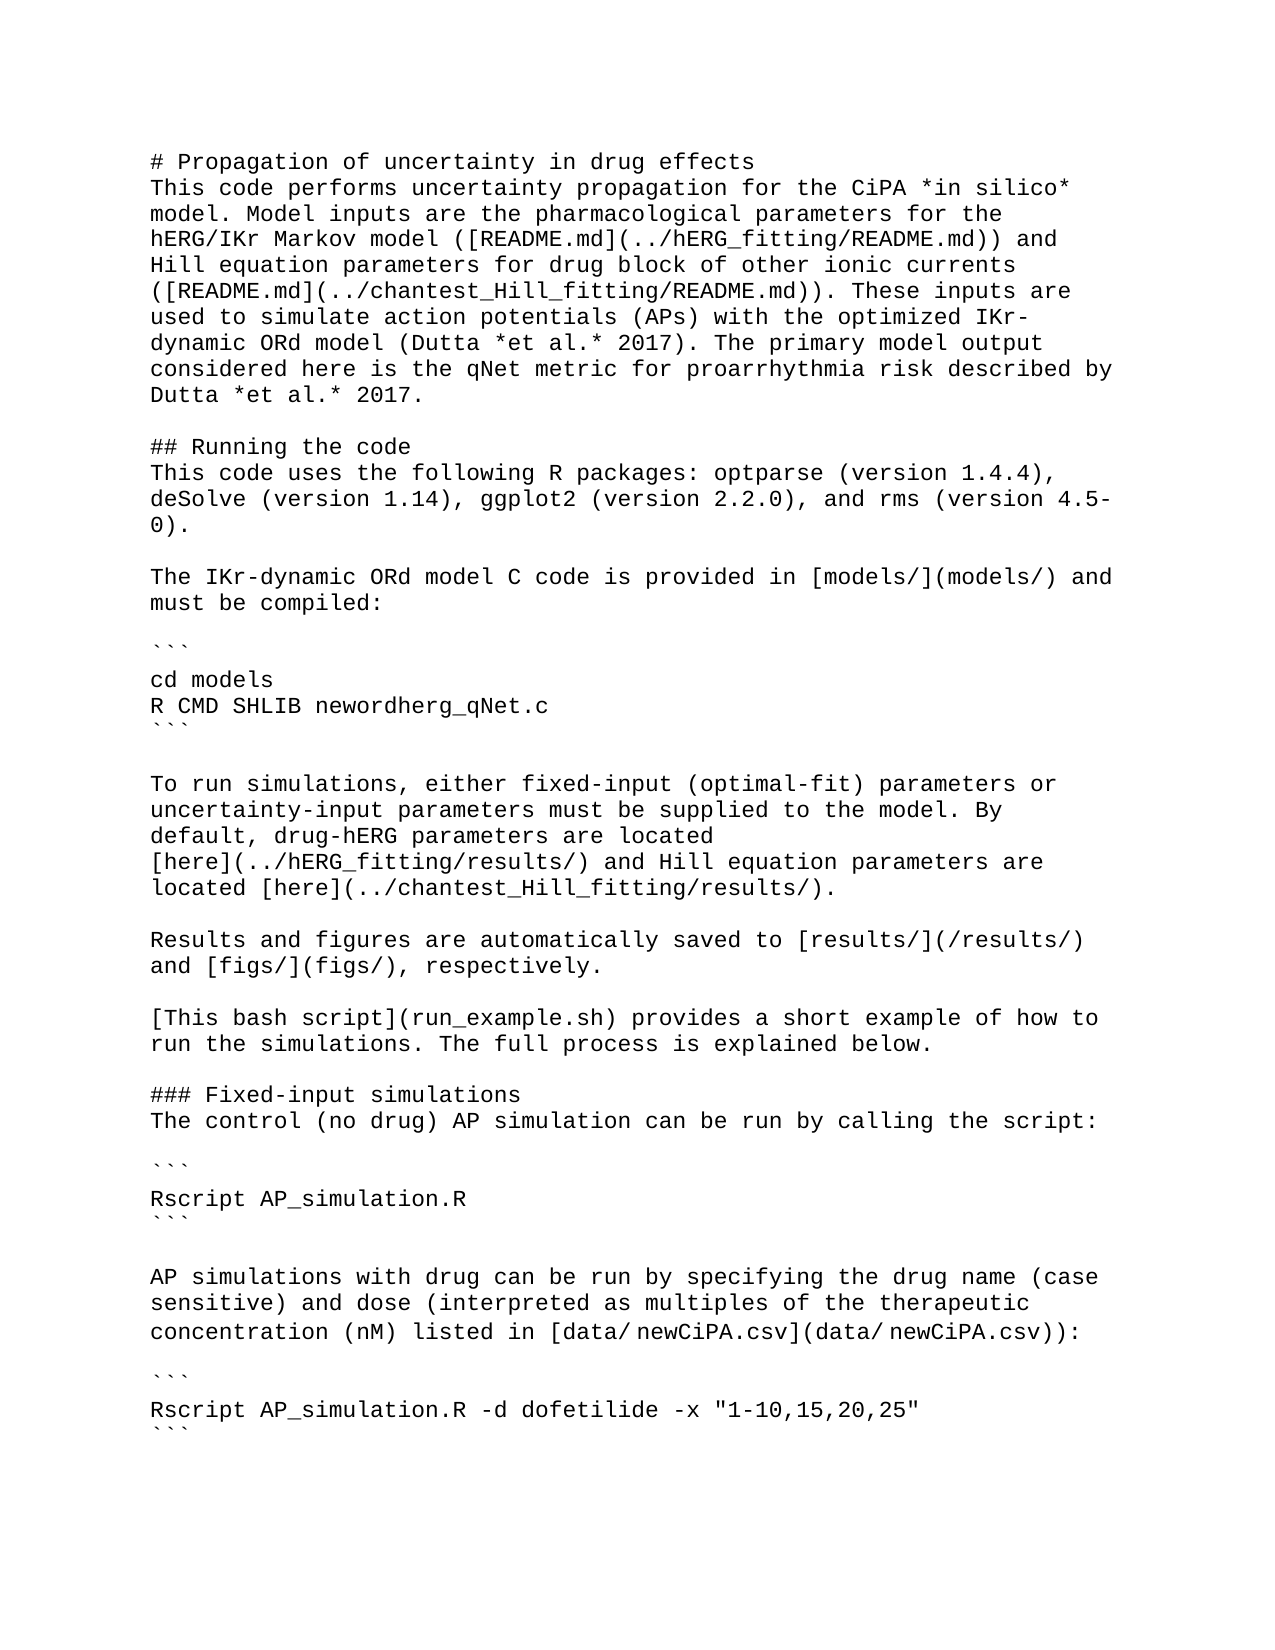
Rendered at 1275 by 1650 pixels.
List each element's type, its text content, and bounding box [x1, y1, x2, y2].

text This code uses the following R packages: optparse (version 1.4.4), deSolve (version 1.14), ggplot2 (version 2.2.0), and rms (version 4.5-0). [150, 461, 1125, 539]
text [This bash script](run_example.sh) provides a short example of how to run the simulations. The full process is explained below. [150, 1006, 1125, 1058]
text ``` [150, 643, 1125, 669]
text ``` [150, 721, 1125, 747]
text To run simulations, either fixed-input (optimal-fit) parameters or uncertainty-input parameters must be supplied to the model. By default, drug-hERG parameters are located [here](../hERG_fitting/results/) and Hill equation parameters are located [here](../chantest_Hill_fitting/results/). [150, 772, 1125, 902]
text R CMD SHLIB newordherg_qNet.c [150, 695, 1125, 721]
text ``` [150, 1372, 1125, 1398]
text ``` [150, 1213, 1125, 1239]
text The control (no drug) AP simulation can be run by calling the script: [150, 1110, 1125, 1136]
text Rscript AP_simulation.R -d dofetilide -x "1-10,15,20,25" [150, 1398, 1125, 1424]
text Rscript AP_simulation.R [150, 1187, 1125, 1213]
text # Propagation of uncertainty in drug effects [150, 150, 1125, 176]
text The IKr-dynamic ORd model C code is provided in [models/](models/) and must be compiled: [150, 565, 1125, 617]
text Results and figures are automatically saved to [results/](/results/) and [figs/](figs/), respectively. [150, 928, 1125, 980]
text ``` [150, 1162, 1125, 1187]
text This code performs uncertainty propagation for the CiPA *in silico* model. Model inputs are the pharmacological parameters for the hERG/IKr Markov model ([README.md](../hERG_fitting/README.md)) and Hill equation parameters for drug block of other ionic currents ([README.md](../chantest_Hill_fitting/README.md)). These inputs are used to simulate action potentials (APs) with the optimized IKr-dynamic ORd model (Dutta *et al.* 2017). The primary model output considered here is the qNet metric for proarrhythmia risk described by Dutta *et al.* 2017. [150, 176, 1125, 409]
text AP simulations with drug can be run by specifying the drug name (case sensitive) and dose (interpreted as multiples of the therapeutic concentration (nM) listed in [data/ newCiPA.csv](data/ newCiPA.csv)): [150, 1265, 1125, 1346]
text ``` [150, 1424, 1125, 1450]
text ## Running the code [150, 435, 1125, 461]
text ### Fixed-input simulations [150, 1084, 1125, 1110]
text cd models [150, 669, 1125, 695]
